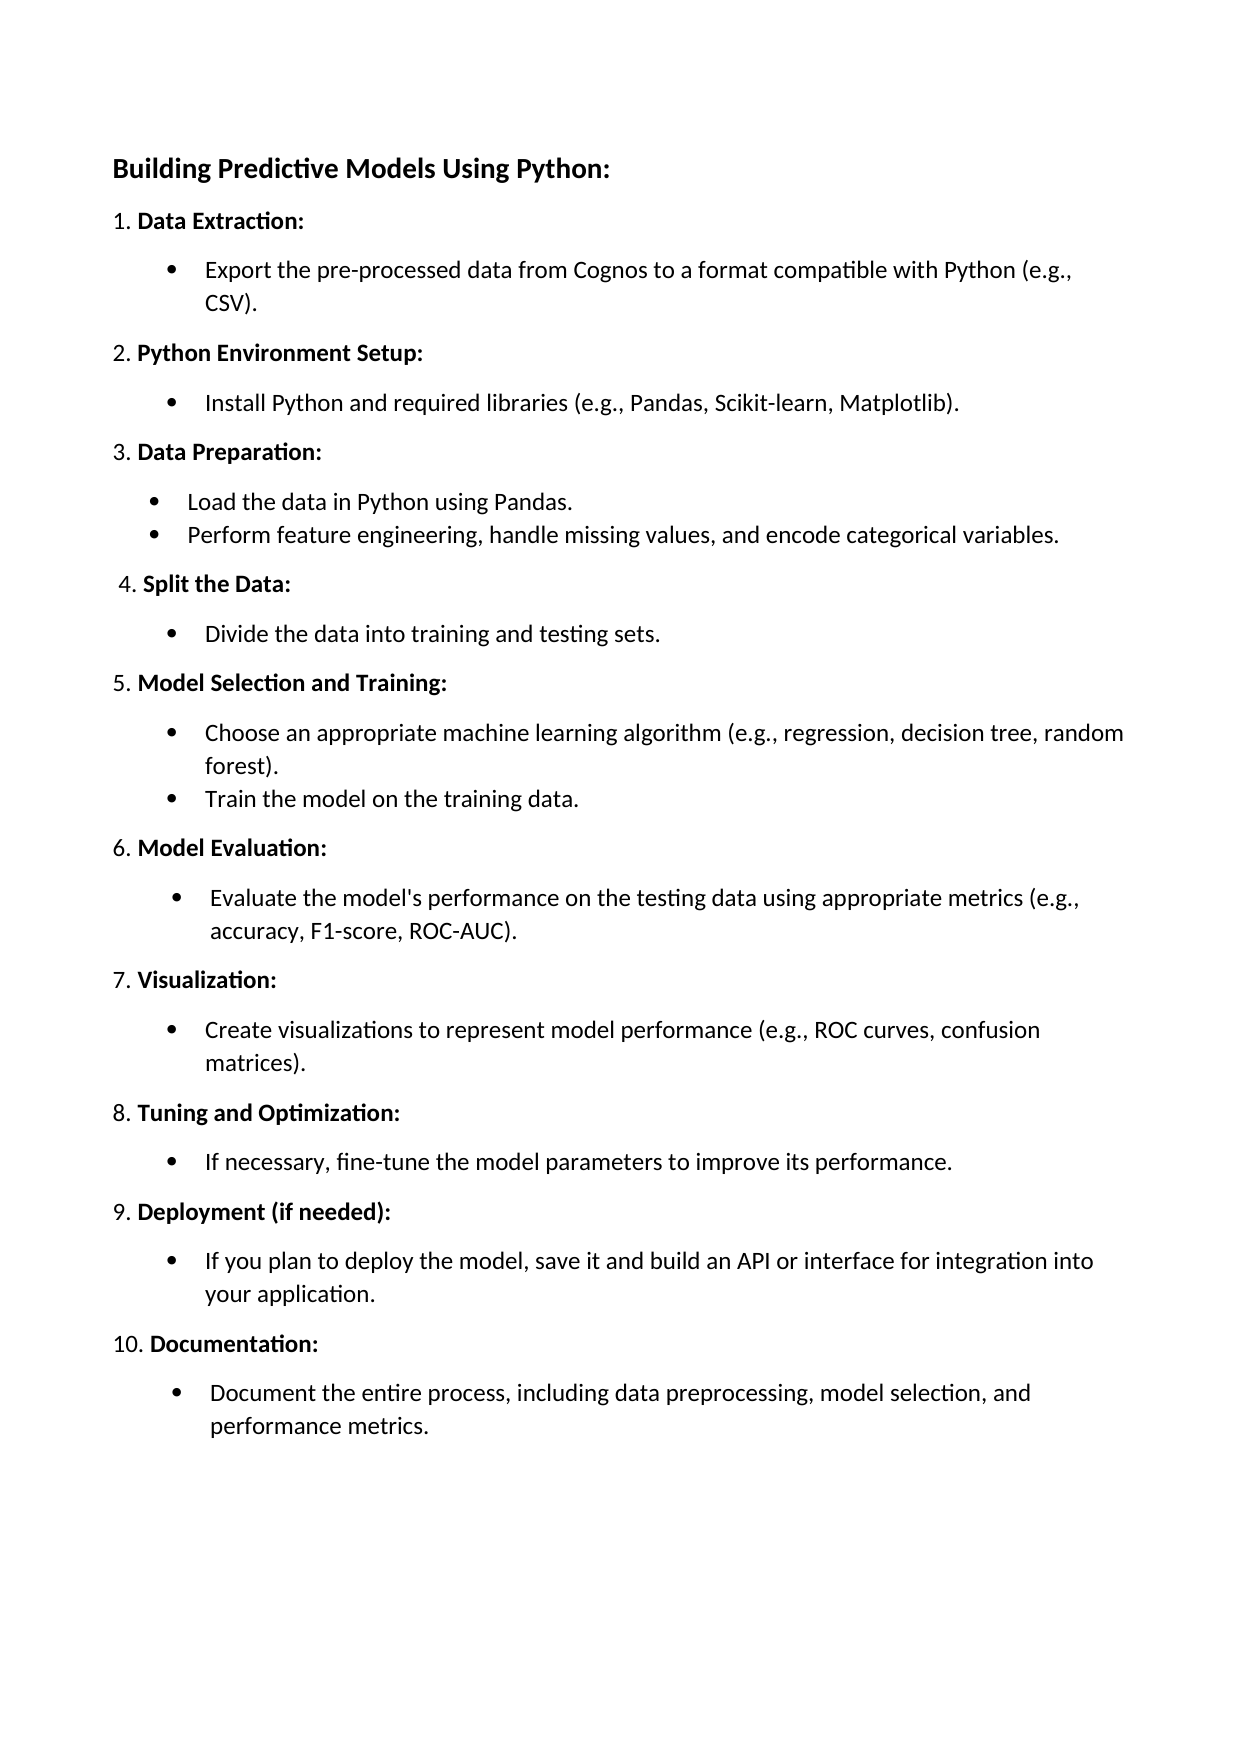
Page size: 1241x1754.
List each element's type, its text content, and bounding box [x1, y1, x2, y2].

list Divide the data into training and testing sets. [167, 618, 1128, 648]
list Train the model on the training data. [167, 783, 1128, 813]
list Create visualizations to represent model performance (e.g., ROC curves, confusion matrices). [167, 1014, 1128, 1078]
list Document the entire process, including data preprocessing, model selection, and performance metrics. [172, 1378, 1128, 1441]
text 4. Split the Data: [112, 568, 1128, 599]
text 3. Data Preparation: [112, 436, 1128, 467]
text 8. Tuning and Optimization: [112, 1097, 1128, 1127]
text 2. Python Environment Setup: [112, 337, 1128, 368]
text 1. Data Extraction: [112, 205, 1128, 236]
text Building Predictive Models Using Python: [112, 150, 1128, 186]
list Perform feature engineering, handle missing values, and encode categorical variables. [150, 519, 1128, 549]
text 6. Model Evaluation: [112, 833, 1128, 863]
list If necessary, fine-tune the model parameters to improve its performance. [167, 1146, 1128, 1177]
list Load the data in Python using Pandas. [150, 486, 1128, 516]
text 5. Model Selection and Training: [112, 668, 1128, 698]
list If you plan to deploy the model, save it and build an API or interface for integration into your application. [167, 1246, 1128, 1309]
text 7. Visualization: [112, 965, 1128, 995]
list Choose an appropriate machine learning algorithm (e.g., regression, decision tree, random forest). [167, 717, 1128, 781]
list Install Python and required libraries (e.g., Pandas, Scikit-learn, Matplotlib). [167, 387, 1128, 417]
list Evaluate the model's performance on the testing data using appropriate metrics (e.g., accuracy, F1-score, ROC-AUC). [172, 882, 1128, 946]
text 10. Documentation: [112, 1328, 1128, 1358]
text 9. Deployment (if needed): [112, 1196, 1128, 1226]
list Export the pre-processed data from Cognos to a format compatible with Python (e.g., CSV). [167, 255, 1128, 318]
